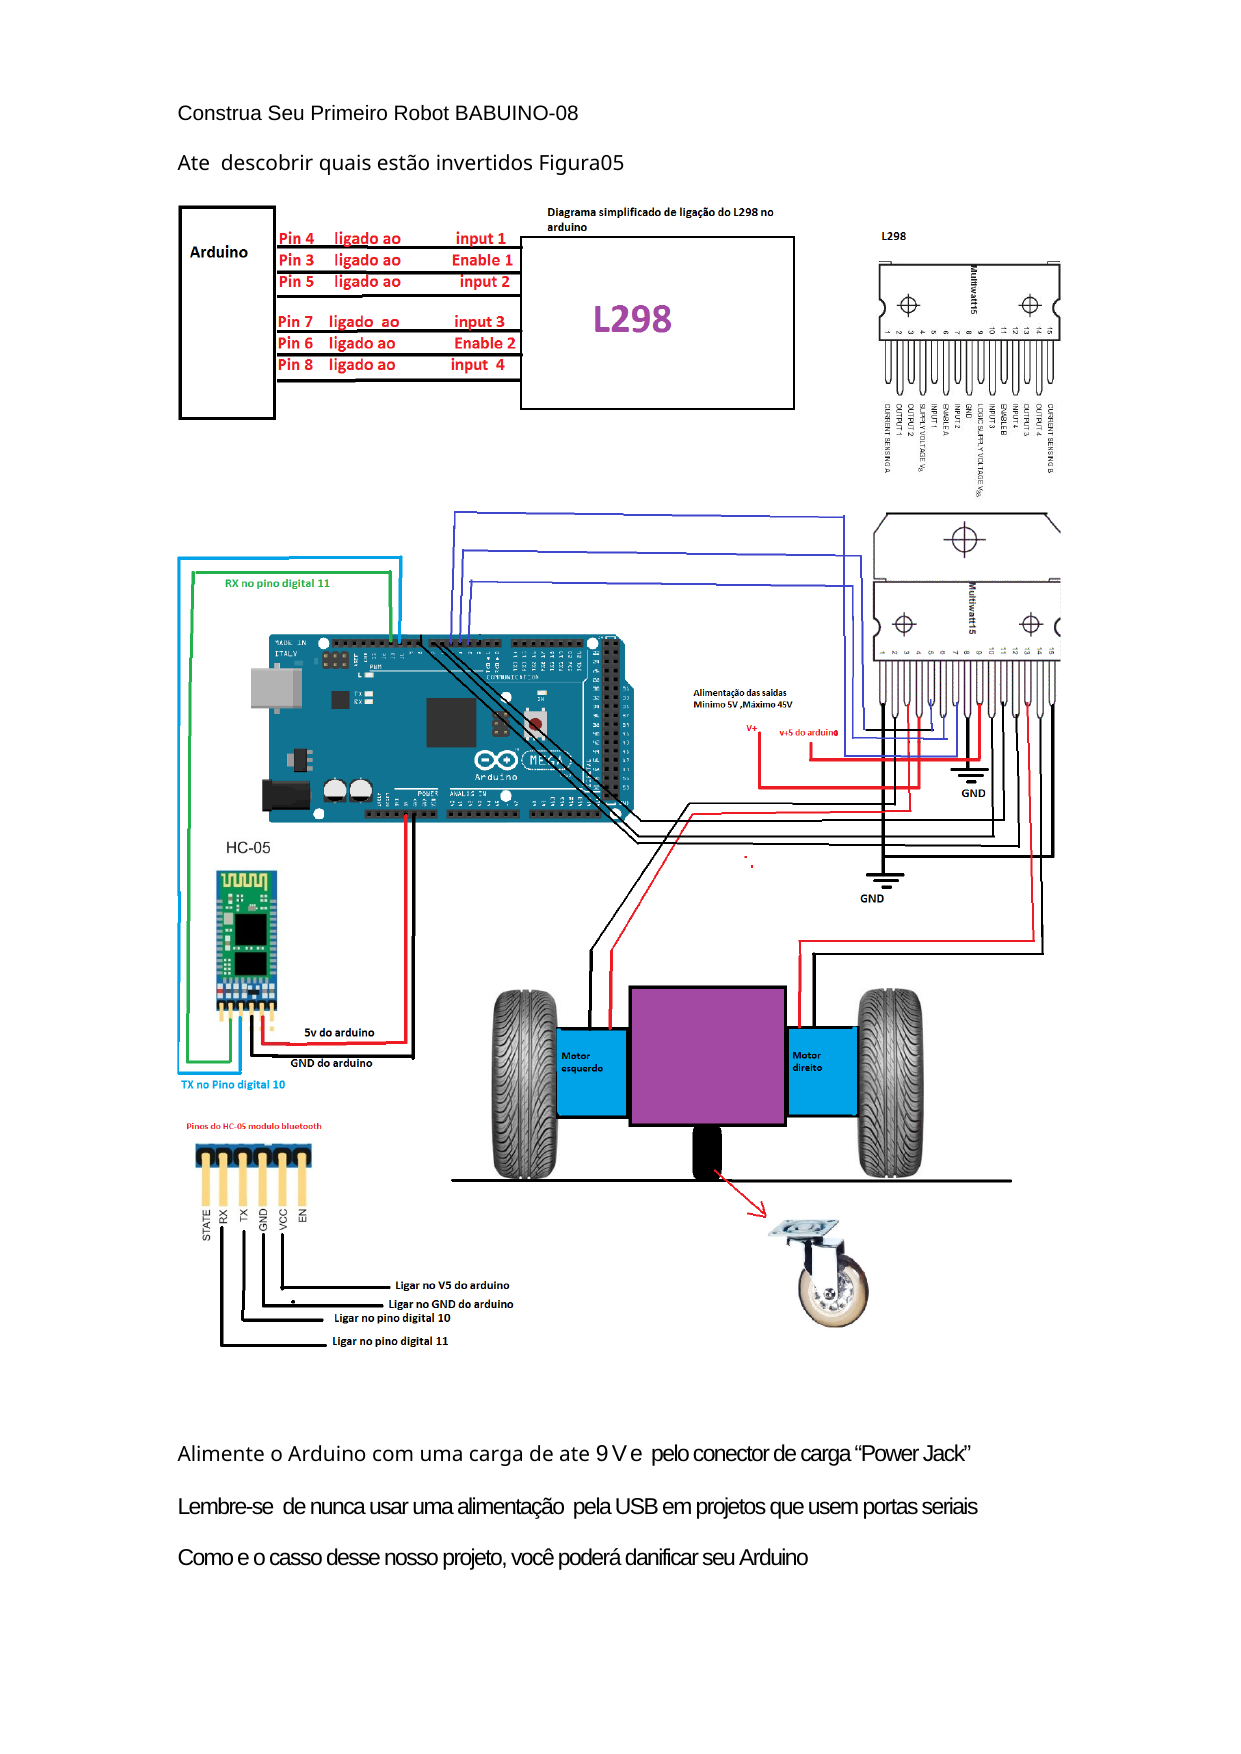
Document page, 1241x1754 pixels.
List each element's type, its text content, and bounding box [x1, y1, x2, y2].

text Lembre-se de nunca usar uma alimentação pela USB em projetos que usem portas seriais [177, 1493, 1063, 1519]
picture [177, 180, 1063, 1415]
text Alimente o Arduino com uma carga de ate 9 V e pelo conector de carga “Power Jack” [596, 1439, 1063, 1468]
text Ate descobrir quais estão invertidos Figura05 [177, 148, 1063, 180]
text Como e o casso desse nosso projeto, você poderá danificar seu Arduino [177, 1544, 1063, 1570]
